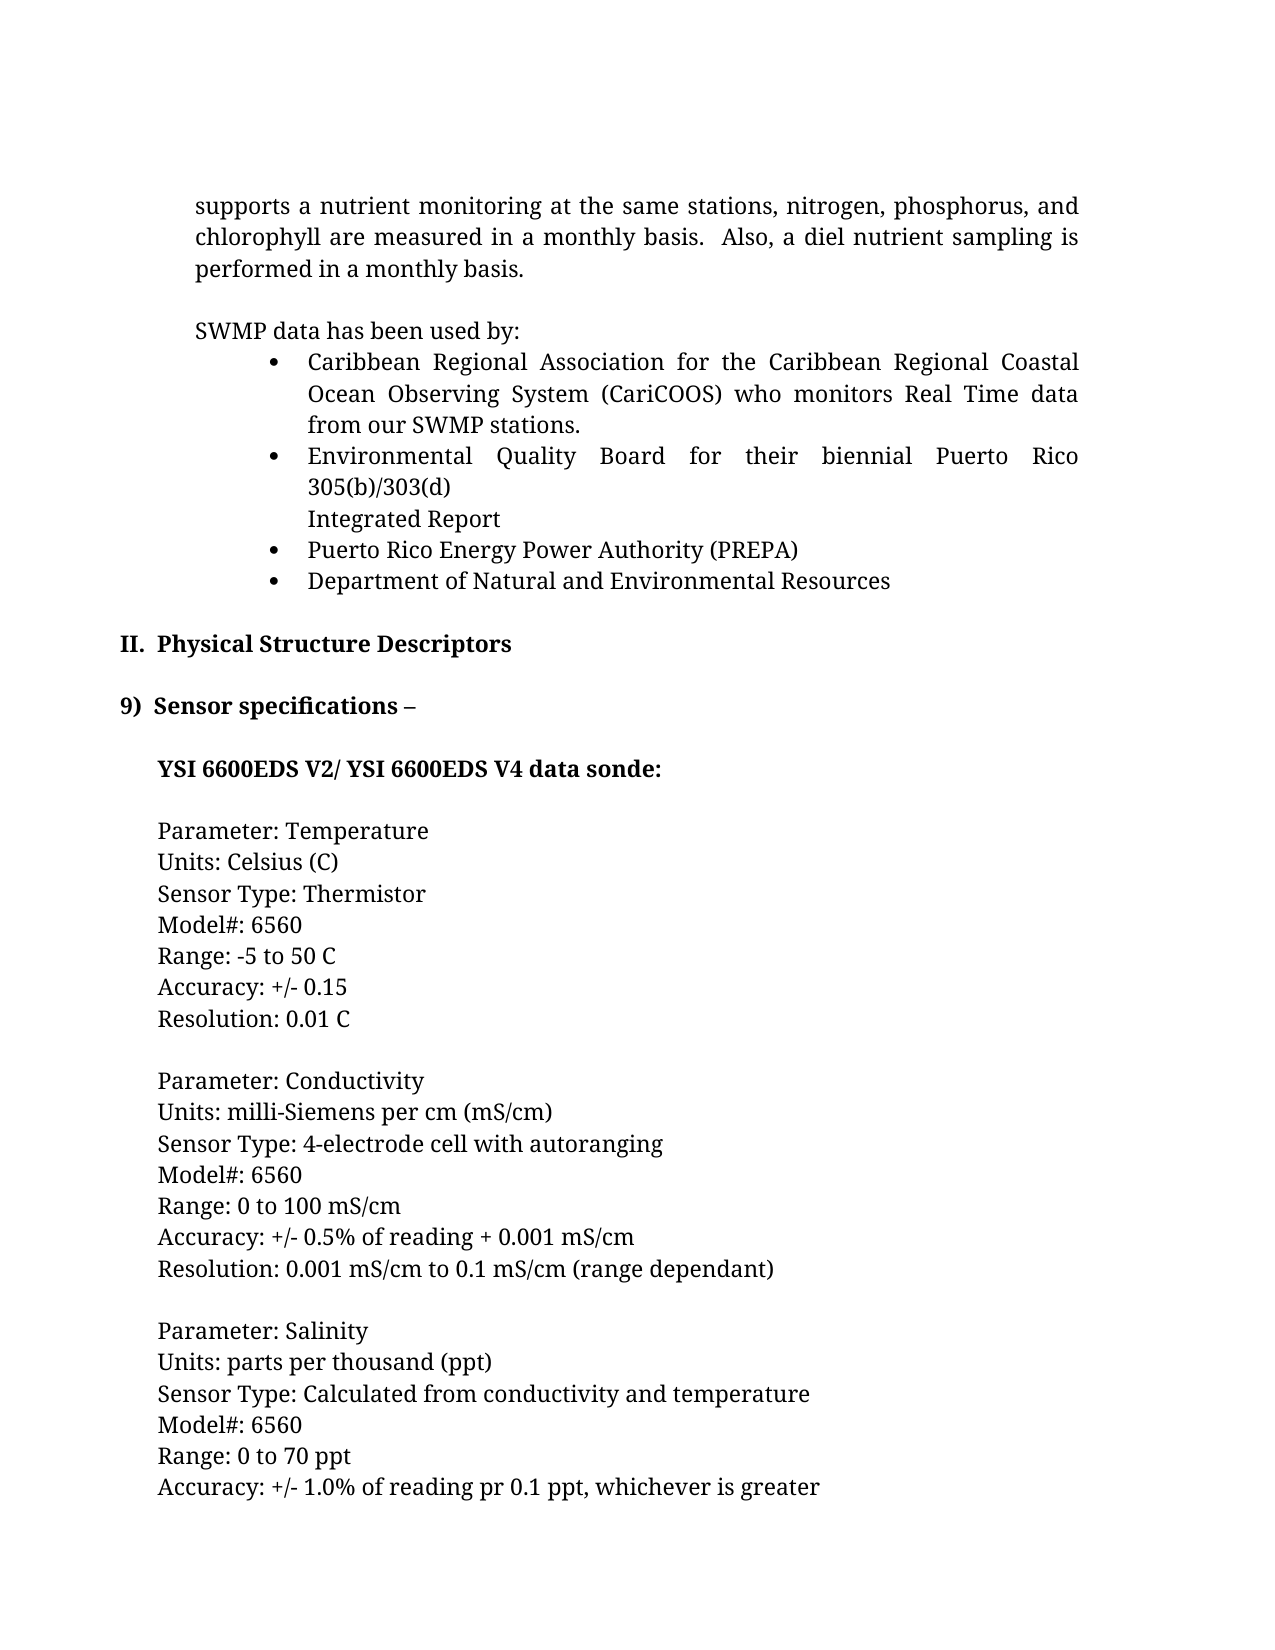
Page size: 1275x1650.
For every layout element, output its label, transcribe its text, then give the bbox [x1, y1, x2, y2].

text Sensor Type: 4-electrode cell with autoranging [157, 1127, 1155, 1159]
text Units: Celsius (C) [157, 846, 1155, 877]
text Sensor Type: Calculated from conductivity and temperature [157, 1377, 1155, 1409]
text SWMP data has been used by: [195, 315, 1080, 346]
text Range: 0 to 70 ppt [157, 1440, 1155, 1471]
text Model#: 6560 [157, 909, 1155, 940]
list Puerto Rico Energy Power Authority (PREPA) [270, 534, 1080, 565]
text Integrated Report [307, 502, 1080, 534]
list Caribbean Regional Association for the Caribbean Regional Coastal Ocean Observing System (CariCOOS) who monitors Real Time data from our SWMP stations. [270, 346, 1080, 440]
text Model#: 6560 [157, 1409, 1155, 1440]
text Units: milli-Siemens per cm (mS/cm) [157, 1096, 1155, 1127]
text Units: parts per thousand (ppt) [157, 1346, 1155, 1377]
text 9) Sensor specifications – [120, 690, 1155, 721]
text II. Physical Structure Descriptors [120, 627, 1155, 659]
text Parameter: Temperature [157, 815, 1155, 846]
text Accuracy: +/- 0.5% of reading + 0.001 mS/cm [157, 1221, 1155, 1252]
text Parameter: Salinity [157, 1315, 1155, 1346]
text Range: 0 to 100 mS/cm [157, 1190, 1155, 1221]
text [195, 190, 1080, 284]
text Model#: 6560 [157, 1159, 1155, 1190]
text Accuracy: +/- 1.0% of reading pr 0.1 ppt, whichever is greater [157, 1471, 1155, 1502]
text YSI 6600EDS V2/ YSI 6600EDS V4 data sonde: [157, 752, 1155, 784]
list Environmental Quality Board for their biennial Puerto Rico 305(b)/303(d) [270, 440, 1080, 502]
text Sensor Type: Thermistor [157, 877, 1155, 909]
text Accuracy: +/- 0.15 [157, 971, 1155, 1002]
text Resolution: 0.001 mS/cm to 0.1 mS/cm (range dependant) [157, 1252, 1155, 1284]
text Range: -5 to 50 C [157, 940, 1155, 971]
list Department of Natural and Environmental Resources [270, 565, 1080, 596]
text Parameter: Conductivity [157, 1065, 1155, 1096]
text Resolution: 0.01 C [157, 1002, 1155, 1034]
